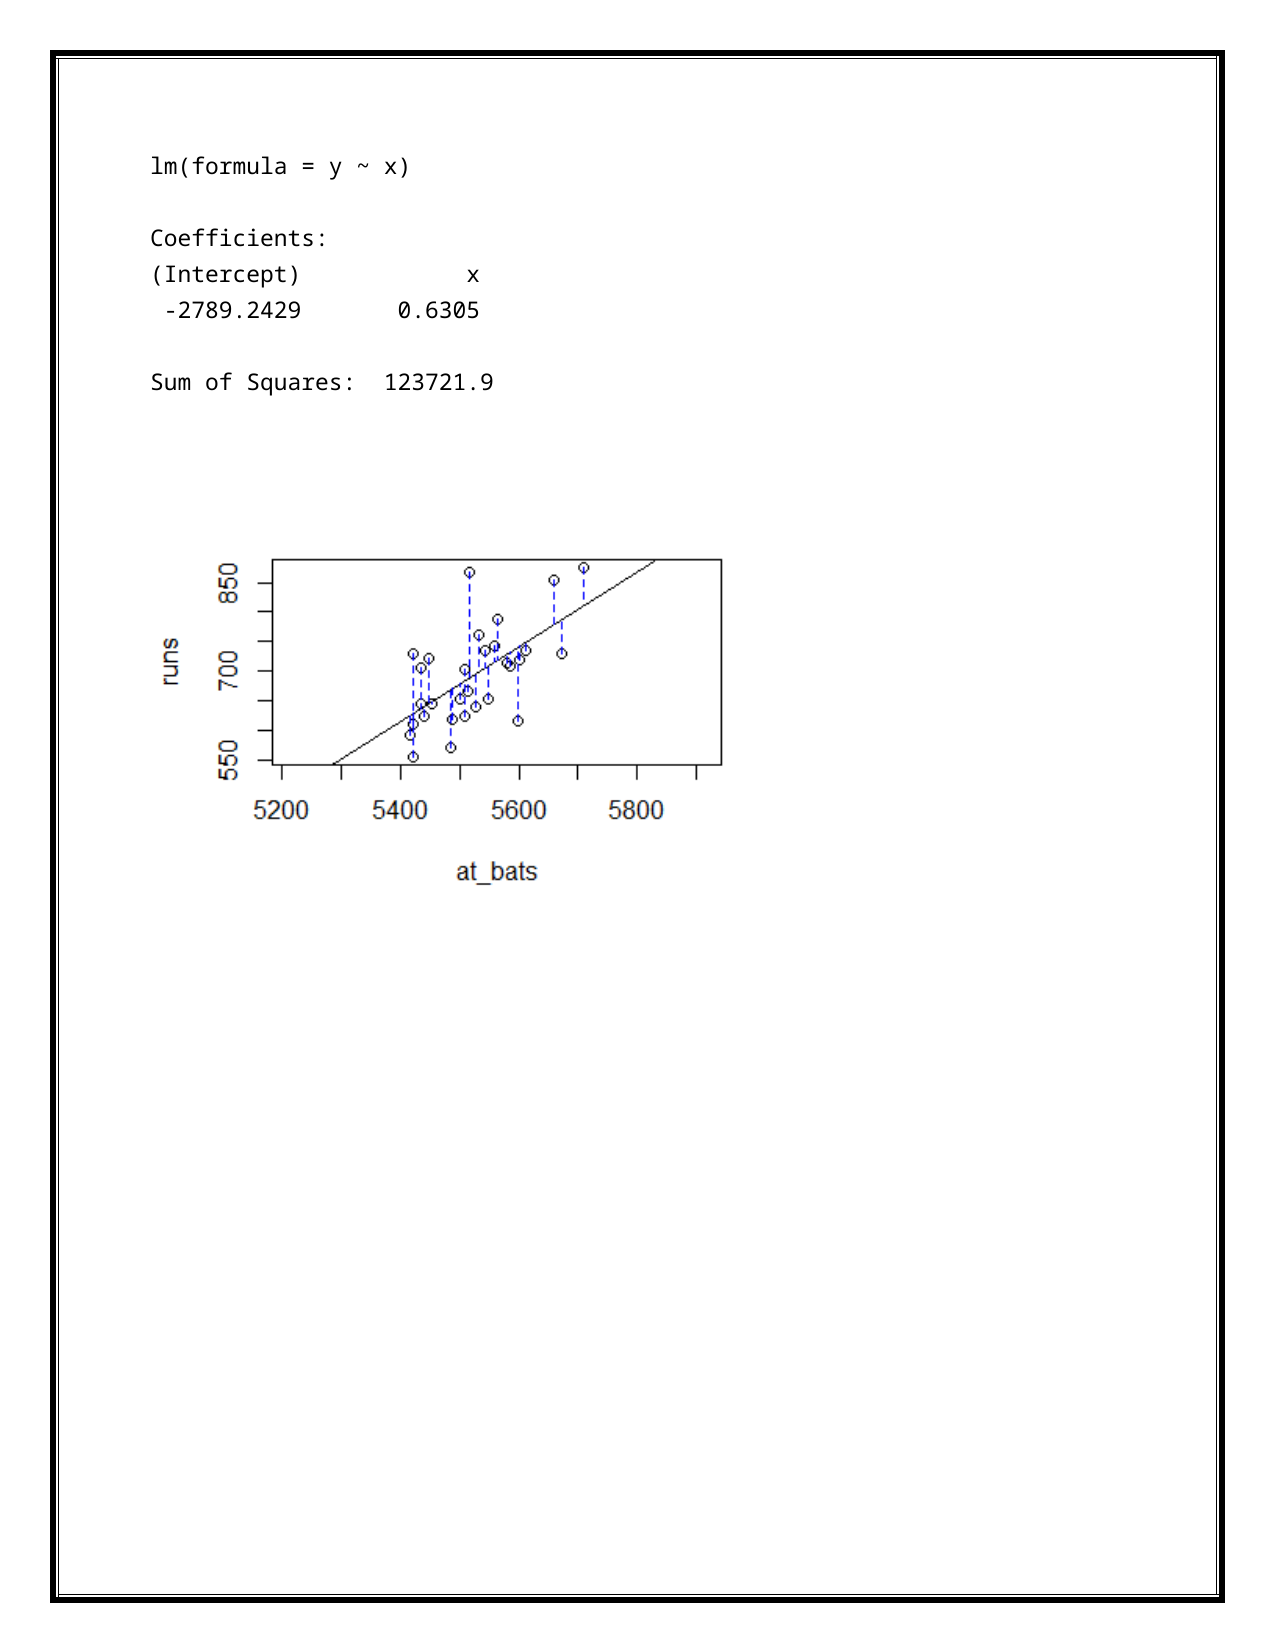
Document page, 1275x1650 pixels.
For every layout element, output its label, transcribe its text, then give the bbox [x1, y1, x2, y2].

text Sum of Squares: 123721.9 [150, 366, 1125, 397]
text lm(formula = y ~ x) [150, 150, 1125, 181]
picture [150, 437, 785, 918]
text (Intercept) x [150, 258, 1125, 289]
text -2789.2429 0.6305 [150, 294, 1125, 325]
text Coefficients: [150, 222, 1125, 253]
